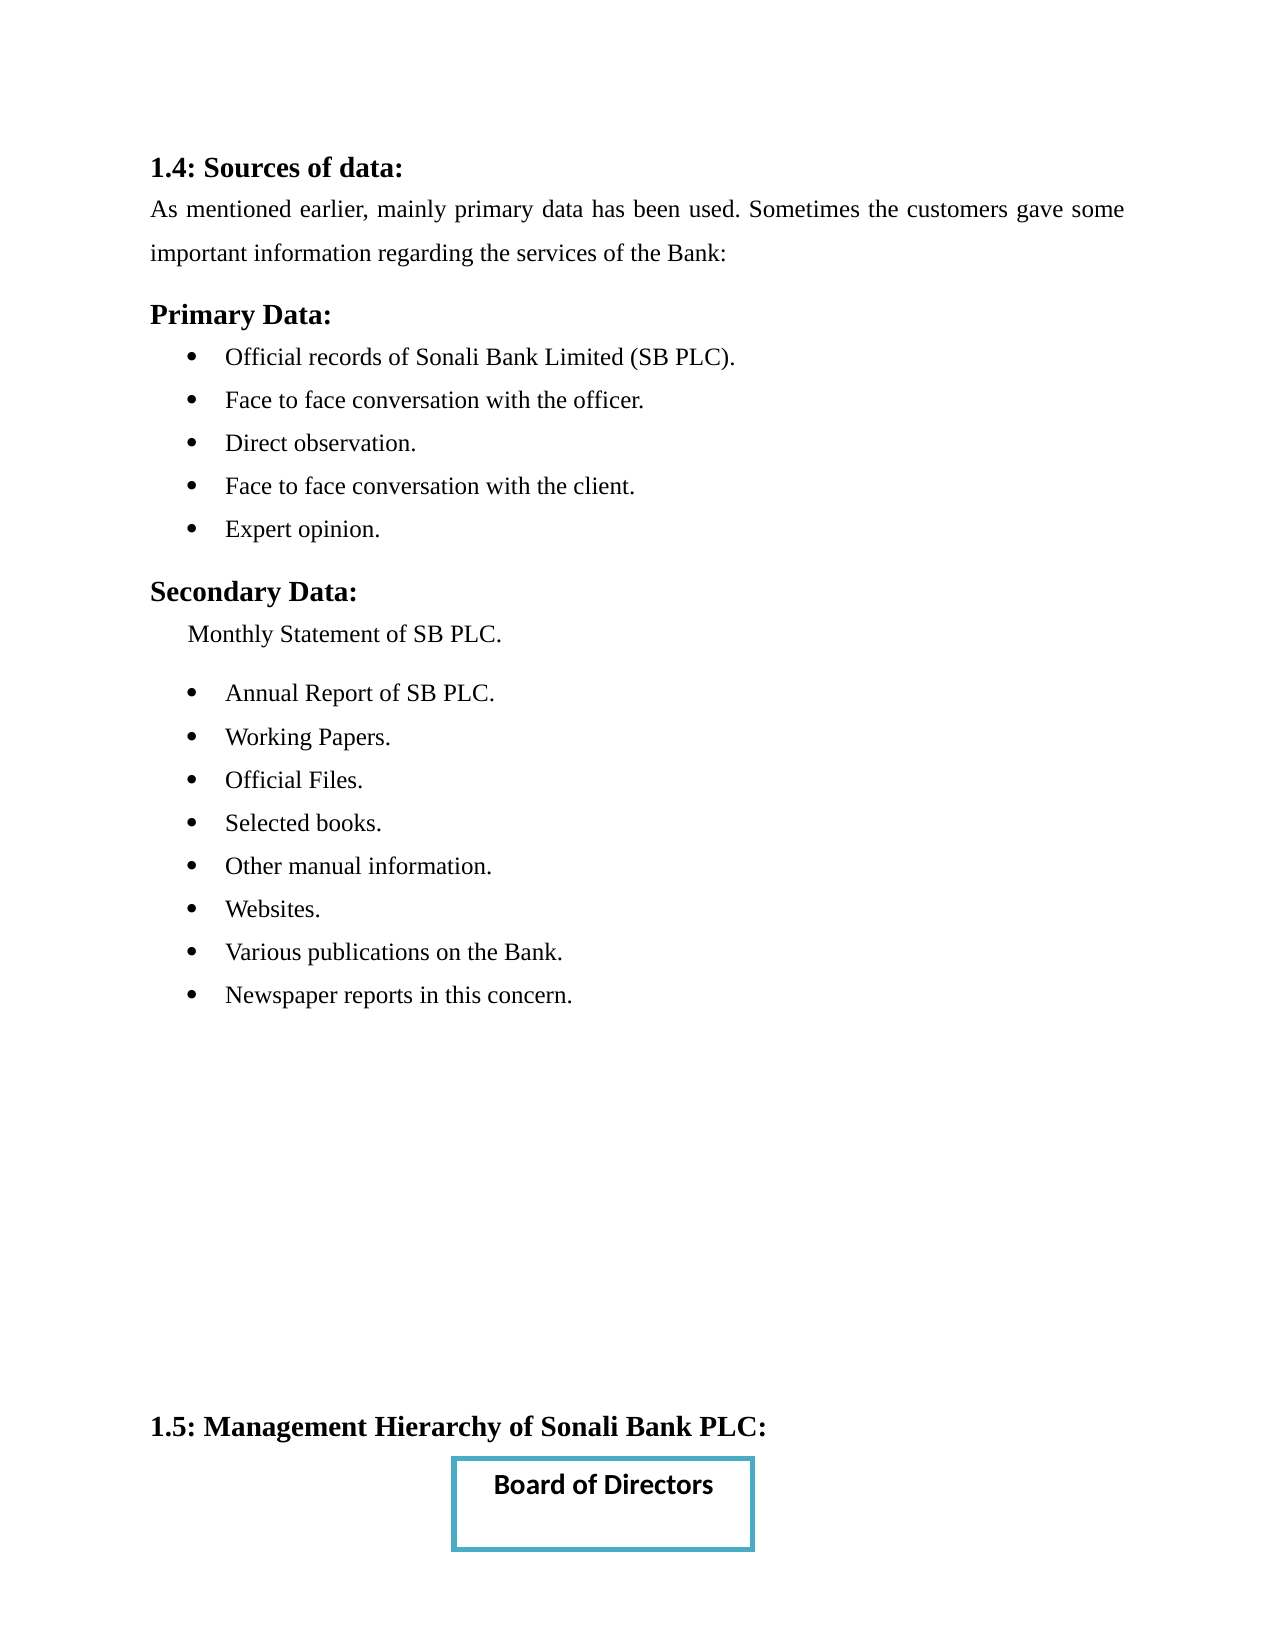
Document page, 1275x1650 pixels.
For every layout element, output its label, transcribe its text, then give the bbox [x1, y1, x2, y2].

list Annual Report of SB PLC. [187, 678, 1125, 707]
list Other manual information. [187, 851, 1125, 880]
list Official Files. [187, 765, 1125, 793]
list Face to face conversation with the client. [187, 471, 1125, 500]
list Direct observation. [187, 428, 1125, 457]
list Various publications on the Bank. [187, 937, 1125, 966]
list Official records of Sonali Bank Limited (SB PLC). [187, 342, 1125, 371]
list Expert opinion. [187, 514, 1125, 543]
subtitle 1.4: Sources of data: [150, 150, 1125, 183]
subtitle Secondary Data: [150, 574, 1125, 608]
text Monthly Statement of SB PLC. [187, 619, 1125, 647]
list Newspaper reports in this concern. [187, 980, 1125, 1009]
text As mentioned earlier, mainly primary data has been used. Sometimes the customers gave some important information regarding the services of the Bank: [150, 194, 1125, 266]
subtitle Primary Data: [150, 297, 1125, 331]
list Face to face conversation with the officer. [187, 385, 1125, 414]
subtitle 1.5: Management Hierarchy of Sonali Bank PLC: [150, 1409, 1125, 1442]
list Websites. [187, 894, 1125, 923]
list Working Papers. [187, 722, 1125, 750]
list Selected books. [187, 808, 1125, 837]
